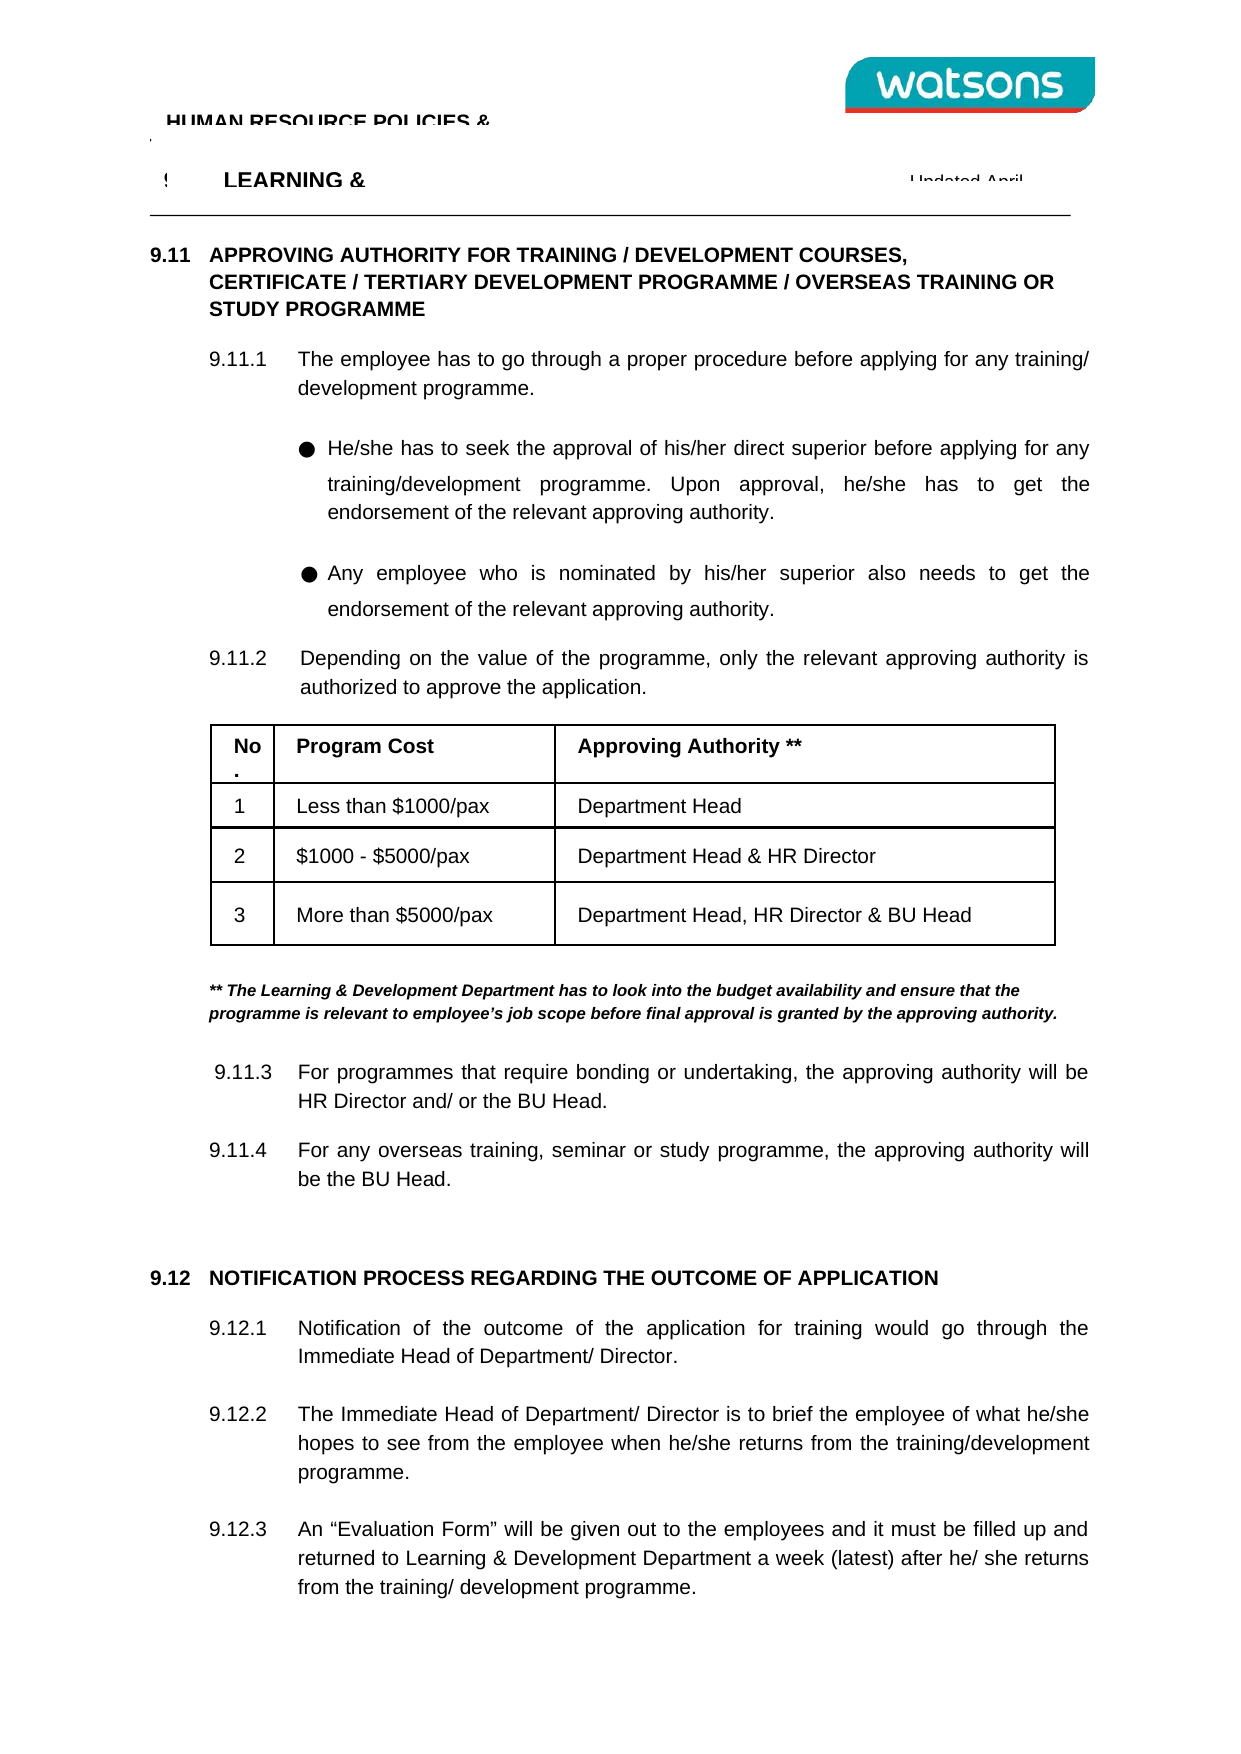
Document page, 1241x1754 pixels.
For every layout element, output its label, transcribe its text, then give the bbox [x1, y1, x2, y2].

text ** The Learning & Development Department has to look into the budget availability and ensure that the programme is relevant to employee’s job scope before final approval is granted by the approving authority. [209, 980, 1060, 1023]
table_cell Department Head & HR Director [556, 829, 1054, 881]
subtitle APPROVING AUTHORITY FOR TRAINING / DEVELOPMENT COURSES, CERTIFICATE / TERTIARY DEVELOPMENT PROGRAMME / OVERSEAS TRAINING OR STUDY PROGRAMME [150, 243, 1063, 321]
table_cell $1000 - $5000/pax [275, 829, 554, 881]
table_cell Department Head [556, 784, 1054, 826]
table_cell 3 [212, 883, 273, 944]
list He/she has to seek the approval of his/her direct superior before applying for any training/development programme. Upon approval, he/she has to get the endorsement of the relevant approving authority. [298, 425, 1091, 524]
list Any employee who is nominated by his/her superior also needs to get the endorsement of the relevant approving authority. [300, 549, 1091, 620]
table_header Approving Authority ** [556, 726, 1054, 782]
table_header Program Cost [275, 726, 554, 782]
list For programmes that require bonding or undertaking, the approving authority will be HR Director and/ or the BU Head. [214, 1060, 1090, 1113]
table_cell Less than $1000/pax [275, 784, 554, 826]
list The Immediate Head of Department/ Director is to brief the employee of what he/she hopes to see from the employee when he/she returns from the training/development programme. [209, 1402, 1091, 1483]
list The employee has to go through a proper procedure before applying for any training/ development programme. [209, 347, 1090, 399]
list For any overseas training, seminar or study programme, the approving authority will be the BU Head. [209, 1138, 1090, 1191]
list An “Evaluation Form” will be given out to the employees and it must be filled up and returned to Learning & Development Department a week (latest) after he/ she returns from the training/ development programme. [209, 1517, 1090, 1598]
table_cell More than $5000/pax [275, 883, 554, 944]
table_cell 2 [212, 829, 273, 881]
subtitle NOTIFICATION PROCESS REGARDING THE OUTCOME OF APPLICATION [150, 1266, 1240, 1290]
table_cell Department Head, HR Director & BU Head [556, 883, 1054, 944]
table_cell 1 [212, 784, 273, 826]
picture [845, 57, 1096, 113]
list Notification of the outcome of the application for training would go through the Immediate Head of Department/ Director. [209, 1316, 1089, 1368]
list Depending on the value of the programme, only the relevant approving authority is authorized to approve the application. [209, 646, 1091, 699]
table_header No. [212, 726, 273, 782]
